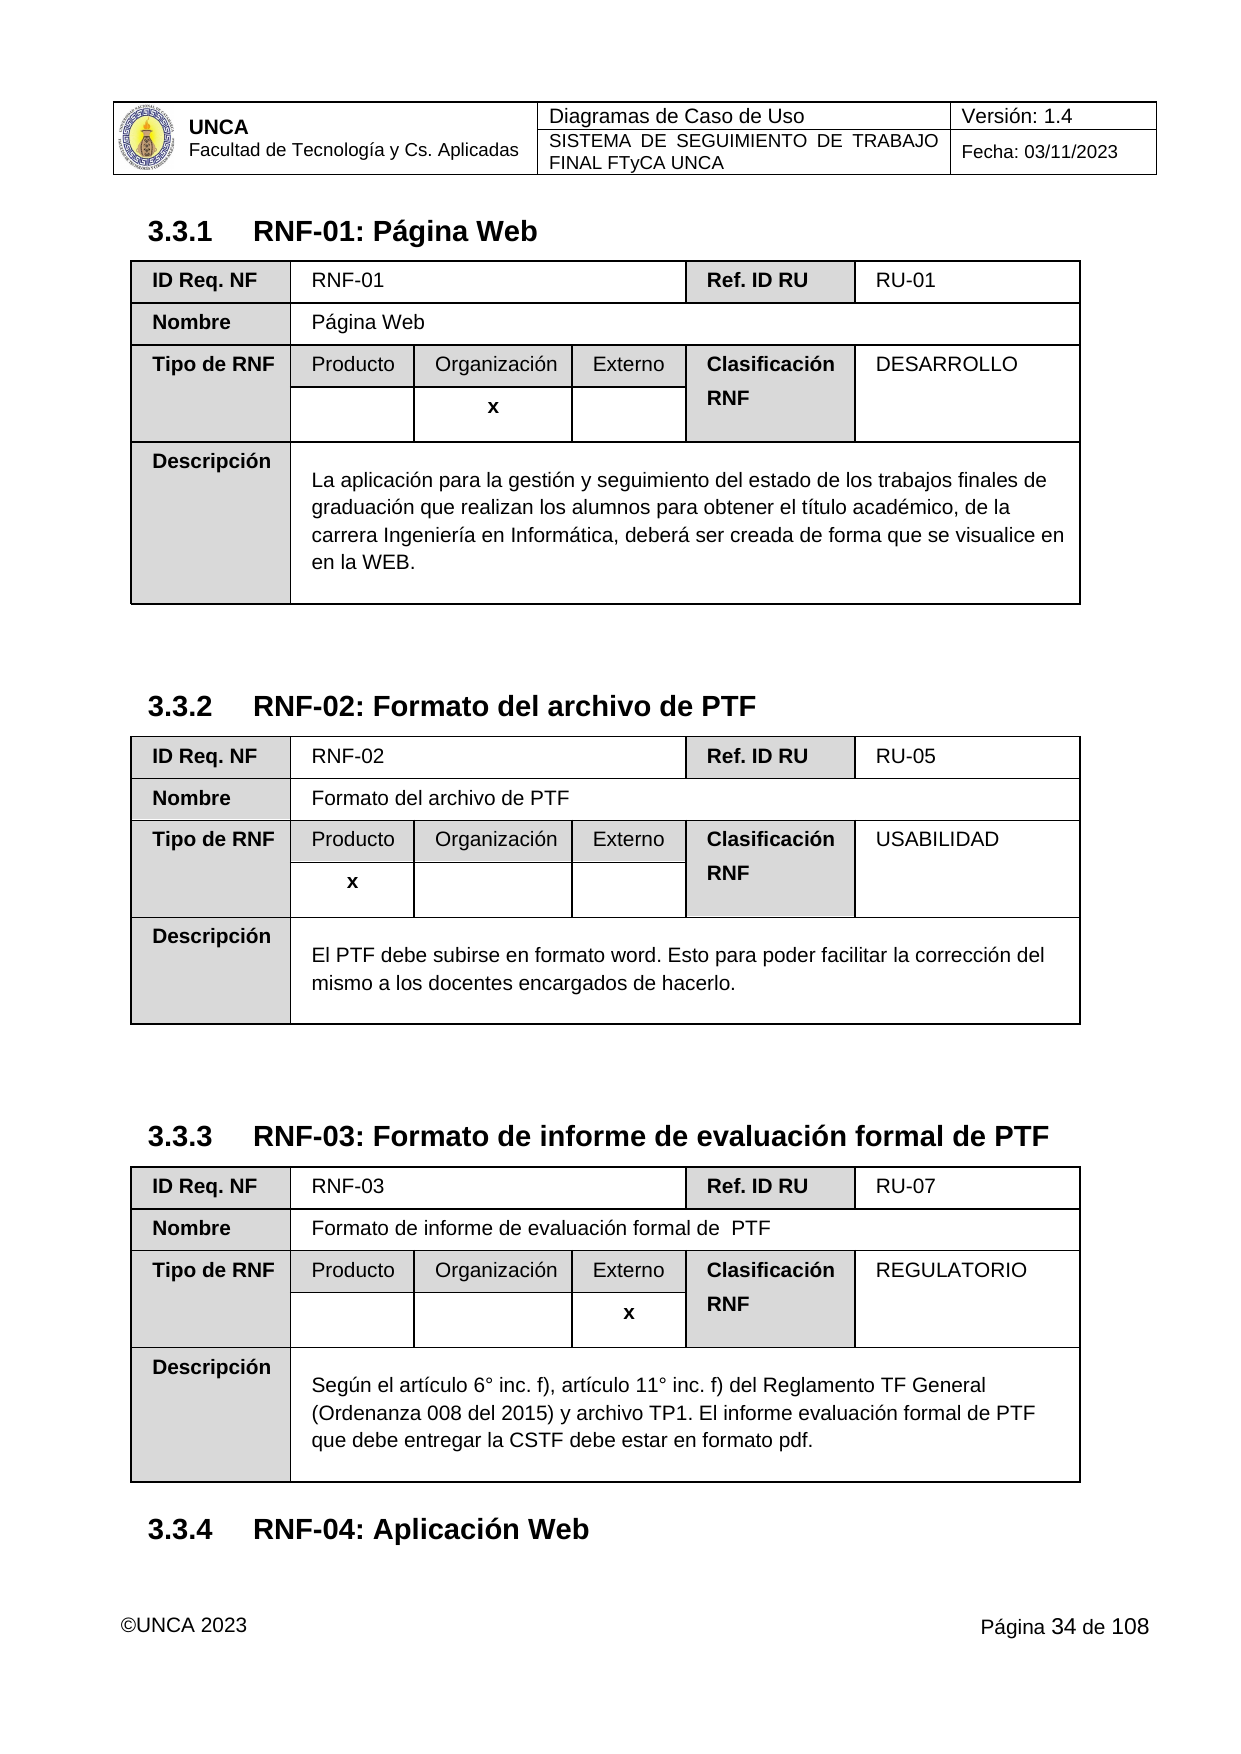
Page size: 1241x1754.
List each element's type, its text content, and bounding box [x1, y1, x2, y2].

table_cell Descripción [132, 443, 290, 603]
table_cell [573, 863, 685, 916]
table_header ID Req. NF [132, 262, 290, 302]
table_header RNF-02 [291, 737, 685, 778]
table_cell Tipo de RNF [132, 346, 290, 441]
table_cell Según el artículo 6° inc. f), artículo 11° inc. f) del Reglamento TF General (Ordenanza 008 del 2015) y archivo TP1. El informe evaluación formal de PTF que debe entregar la CSTF debe estar en formato pdf. [291, 1348, 1079, 1481]
subtitle 3.3.1 RNF-01: Página Web [148, 213, 1122, 247]
table_cell Descripción [132, 1348, 290, 1481]
table_cell Producto [291, 1251, 413, 1292]
table_cell Organización [415, 821, 571, 861]
table_cell Organización [415, 1251, 571, 1292]
table_cell x [573, 1293, 685, 1347]
table_cell Página Web [291, 304, 1079, 344]
table_cell [415, 1293, 571, 1347]
table_header ID Req. NF [132, 737, 290, 778]
table_header Ref. ID RU [687, 262, 854, 302]
table_cell [573, 388, 685, 441]
table_cell [291, 388, 413, 441]
table_header ID Req. NF [132, 1168, 290, 1208]
table_cell REGULATORIO [856, 1251, 1079, 1347]
table_cell Producto [291, 346, 413, 386]
table_cell x [291, 863, 413, 916]
table_cell Nombre [132, 304, 290, 344]
table_header RU-07 [856, 1168, 1079, 1208]
table_cell Clasificación RNF [687, 346, 854, 441]
table_cell Producto [291, 821, 413, 861]
table_cell La aplicación para la gestión y seguimiento del estado de los trabajos finales de graduación que realizan los alumnos para obtener el título académico, de la carrera Ingeniería en Informática, deberá ser creada de forma que se visualice en en la WEB. [291, 443, 1079, 603]
table_cell [415, 863, 571, 916]
table_header RNF-03 [291, 1168, 685, 1208]
subtitle 3.3.2 RNF-02: Formato del archivo de PTF [148, 689, 1122, 722]
picture [118, 104, 175, 170]
table_cell x [415, 388, 571, 441]
table_cell Descripción [132, 918, 290, 1023]
table_cell Nombre [132, 779, 290, 819]
table_cell Externo [573, 1251, 685, 1292]
table_cell El PTF debe subirse en formato word. Esto para poder facilitar la corrección del mismo a los docentes encargados de hacerlo. [291, 918, 1079, 1023]
subtitle 3.3.4 RNF-04: Aplicación Web [148, 1512, 1122, 1545]
table_header RNF-01 [291, 262, 685, 302]
table_cell Tipo de RNF [132, 1251, 290, 1347]
table_cell Clasificación RNF [687, 1251, 854, 1347]
table_cell Externo [573, 821, 685, 861]
table_header RU-05 [856, 737, 1079, 778]
table_header Ref. ID RU [687, 1168, 854, 1208]
table_cell USABILIDAD [856, 821, 1079, 916]
table_cell Organización [415, 346, 571, 386]
table_cell Formato de informe de evaluación formal de PTF [291, 1210, 1079, 1250]
table_header RU-01 [856, 262, 1079, 302]
table_cell [291, 1293, 413, 1347]
table_cell Tipo de RNF [132, 821, 290, 916]
subtitle 3.3.3 RNF-03: Formato de informe de evaluación formal de PTF [148, 1119, 1122, 1153]
table_cell Externo [573, 346, 685, 386]
table_cell Formato del archivo de PTF [291, 779, 1079, 819]
table_header Ref. ID RU [687, 737, 854, 778]
table_cell Clasificación RNF [687, 821, 854, 916]
table_cell DESARROLLO [856, 346, 1079, 441]
table_cell Nombre [132, 1210, 290, 1250]
